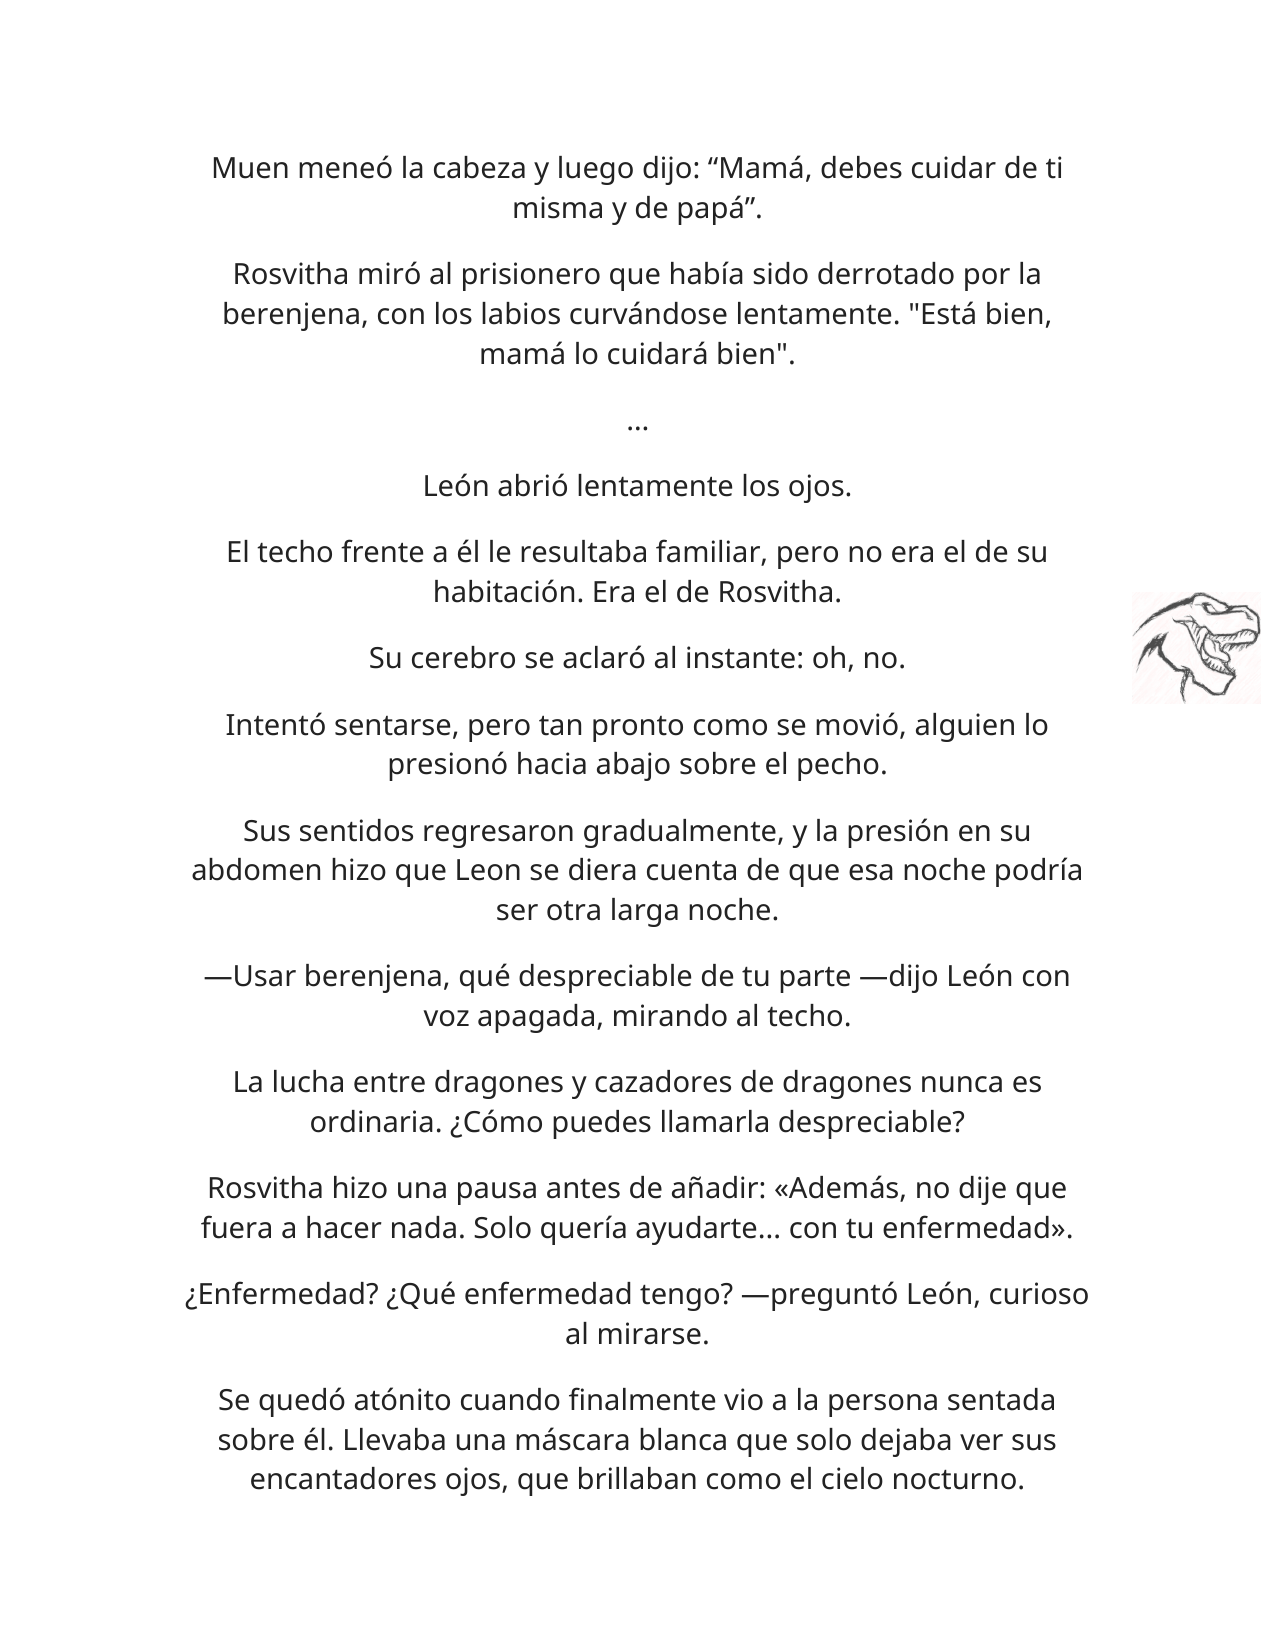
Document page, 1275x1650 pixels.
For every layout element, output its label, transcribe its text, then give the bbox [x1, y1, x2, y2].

text Intentó sentarse, pero tan pronto como se movió, alguien lo presionó hacia abajo sobre el pecho. [177, 704, 1098, 783]
text Sus sentidos regresaron gradualmente, y la presión en su abdomen hizo que Leon se diera cuenta de que esa noche podría ser otra larga noche. [177, 810, 1098, 929]
text Rosvitha miró al prisionero que había sido derrotado por la berenjena, con los labios curvándose lentamente. "Está bien, mamá lo cuidará bien". [177, 253, 1098, 373]
text Su cerebro se aclaró al instante: oh, no. [177, 638, 1098, 677]
text … [177, 399, 1098, 439]
text ¿Enfermedad? ¿Qué enfermedad tengo? —preguntó León, curioso al mirarse. [177, 1273, 1098, 1353]
text El techo frente a él le resultaba familiar, pero no era el de su habitación. Era el de Rosvitha. [177, 532, 1098, 611]
text —Usar berenjena, qué despreciable de tu parte —dijo León con voz apagada, mirando al techo. [177, 955, 1098, 1035]
text Rosvitha hizo una pausa antes de añadir: «Además, no dije que fuera a hacer nada. Solo quería ayudarte... con tu enfermedad». [177, 1167, 1098, 1247]
text La lucha entre dragones y cazadores de dragones nunca es ordinaria. ¿Cómo puedes llamarla despreciable? [177, 1061, 1098, 1141]
text Se quedó atónito cuando finalmente vio a la persona sentada sobre él. Llevaba una máscara blanca que solo dejaba ver sus encantadores ojos, que brillaban como el cielo nocturno. [177, 1379, 1098, 1498]
text Muen meneó la cabeza y luego dijo: “Mamá, debes cuidar de ti misma y de papá”. [177, 148, 1098, 227]
text León abrió lentamente los ojos. [177, 465, 1098, 505]
